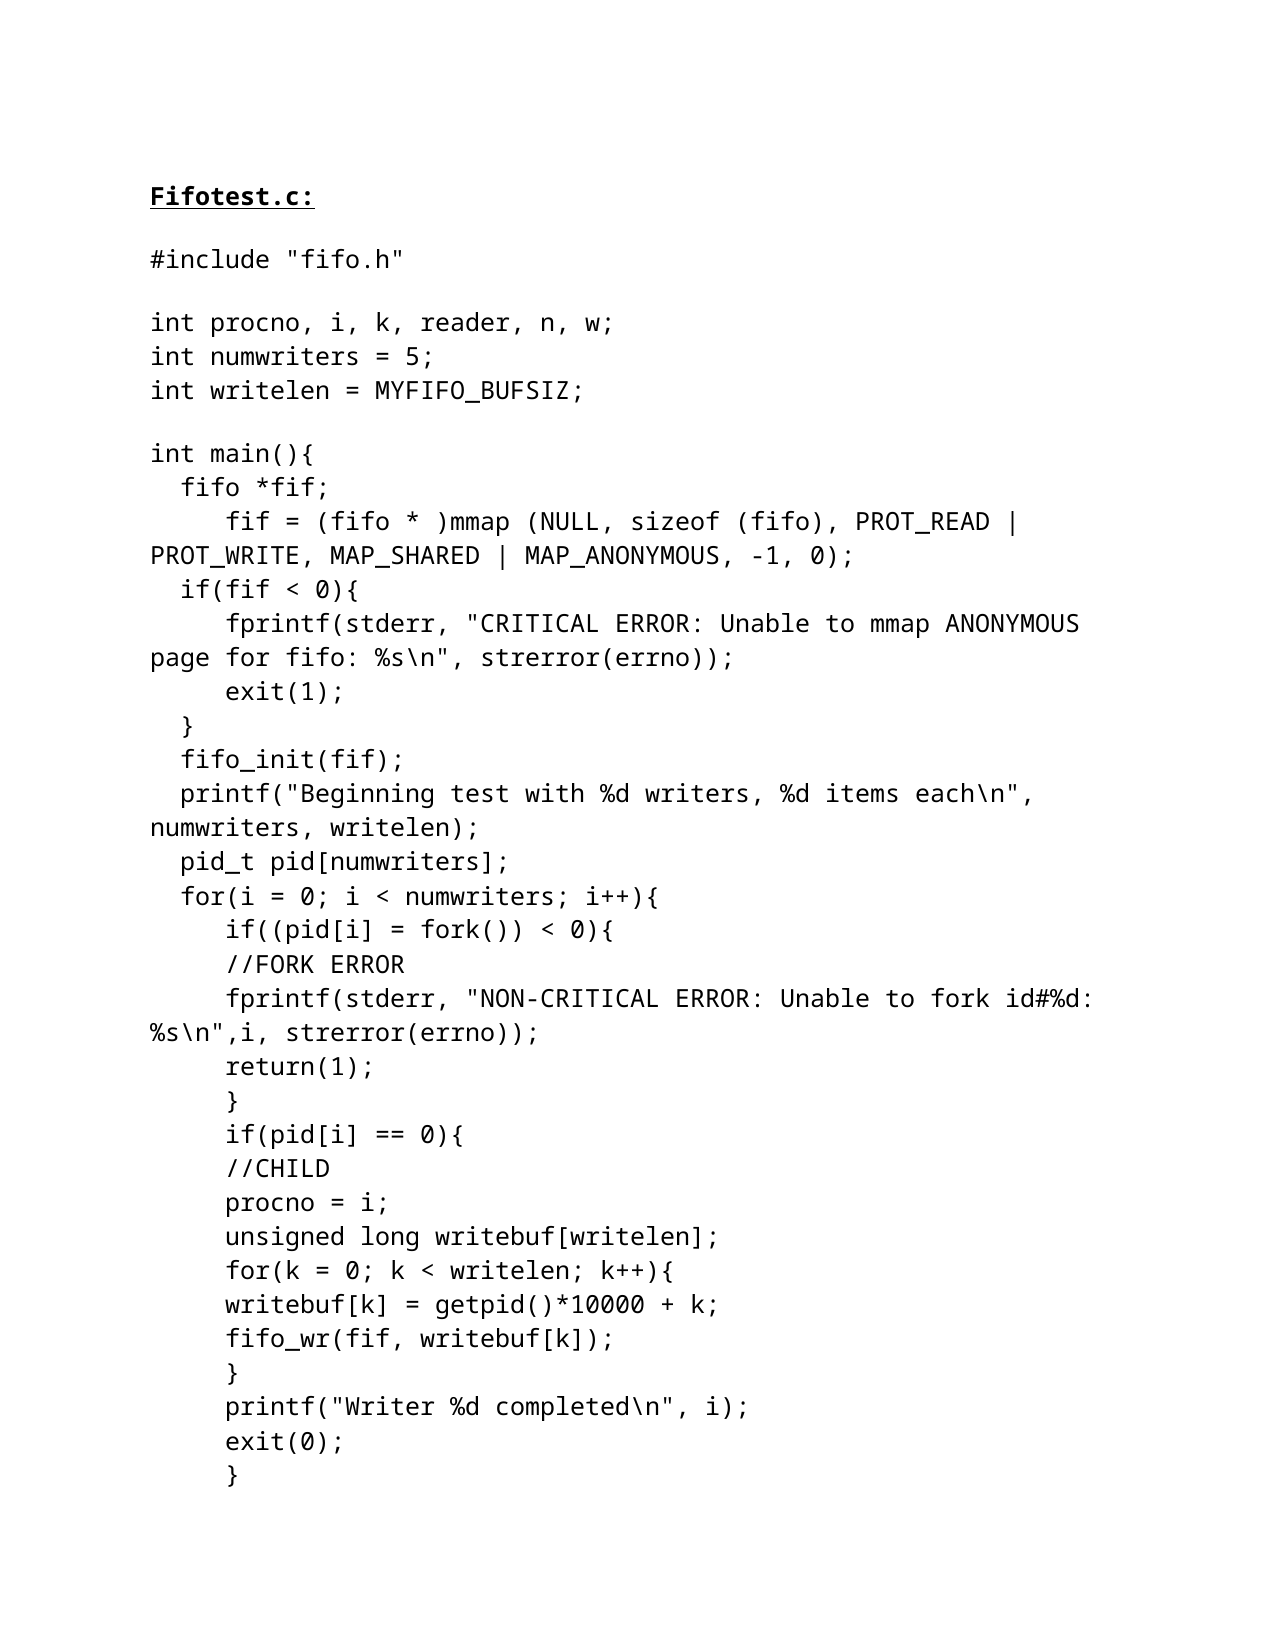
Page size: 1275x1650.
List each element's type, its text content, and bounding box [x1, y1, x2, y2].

text fprintf(stderr, "CRITICAL ERROR: Unable to mmap ANONYMOUS page for fifo: %s\n", strerror(errno)); [150, 606, 1125, 674]
text if(pid[i] == 0){ [150, 1117, 1125, 1151]
text fprintf(stderr, "NON-CRITICAL ERROR: Unable to fork id#%d: %s\n",i, strerror(errno)); [150, 980, 1125, 1048]
text fifo_init(fif); [150, 742, 1125, 776]
text exit(0); [150, 1423, 1125, 1457]
text writebuf[k] = getpid()*10000 + k; [150, 1287, 1125, 1321]
text int writelen = MYFIFO_BUFSIZ; [150, 372, 1125, 407]
text } [150, 1082, 1125, 1117]
text int numwriters = 5; [150, 338, 1125, 372]
text unsigned long writebuf[writelen]; [150, 1219, 1125, 1253]
text //FORK ERROR [150, 946, 1125, 980]
text procno = i; [150, 1185, 1125, 1219]
text } [150, 708, 1125, 742]
text int procno, i, k, reader, n, w; [150, 304, 1125, 338]
text for(i = 0; i < numwriters; i++){ [150, 878, 1125, 912]
text if(fif < 0){ [150, 572, 1125, 606]
text return(1); [150, 1048, 1125, 1082]
text pid_t pid[numwriters]; [150, 844, 1125, 878]
text } [150, 1457, 1125, 1491]
text printf("Beginning test with %d writers, %d items each\n", numwriters, writelen); [150, 776, 1125, 844]
text fifo_wr(fif, writebuf[k]); [150, 1321, 1125, 1355]
text #include "fifo.h" [150, 242, 1125, 276]
text fif = (fifo * )mmap (NULL, sizeof (fifo), PROT_READ | PROT_WRITE, MAP_SHARED | MAP_ANONYMOUS, -1, 0); [150, 503, 1125, 572]
text printf("Writer %d completed\n", i); [150, 1389, 1125, 1423]
text exit(1); [150, 674, 1125, 708]
text for(k = 0; k < writelen; k++){ [150, 1253, 1125, 1287]
text Fifotest.c: [150, 179, 1125, 213]
text fifo *fif; [150, 469, 1125, 503]
text //CHILD [150, 1151, 1125, 1185]
text } [150, 1355, 1125, 1389]
text if((pid[i] = fork()) < 0){ [150, 912, 1125, 946]
text int main(){ [150, 435, 1125, 469]
